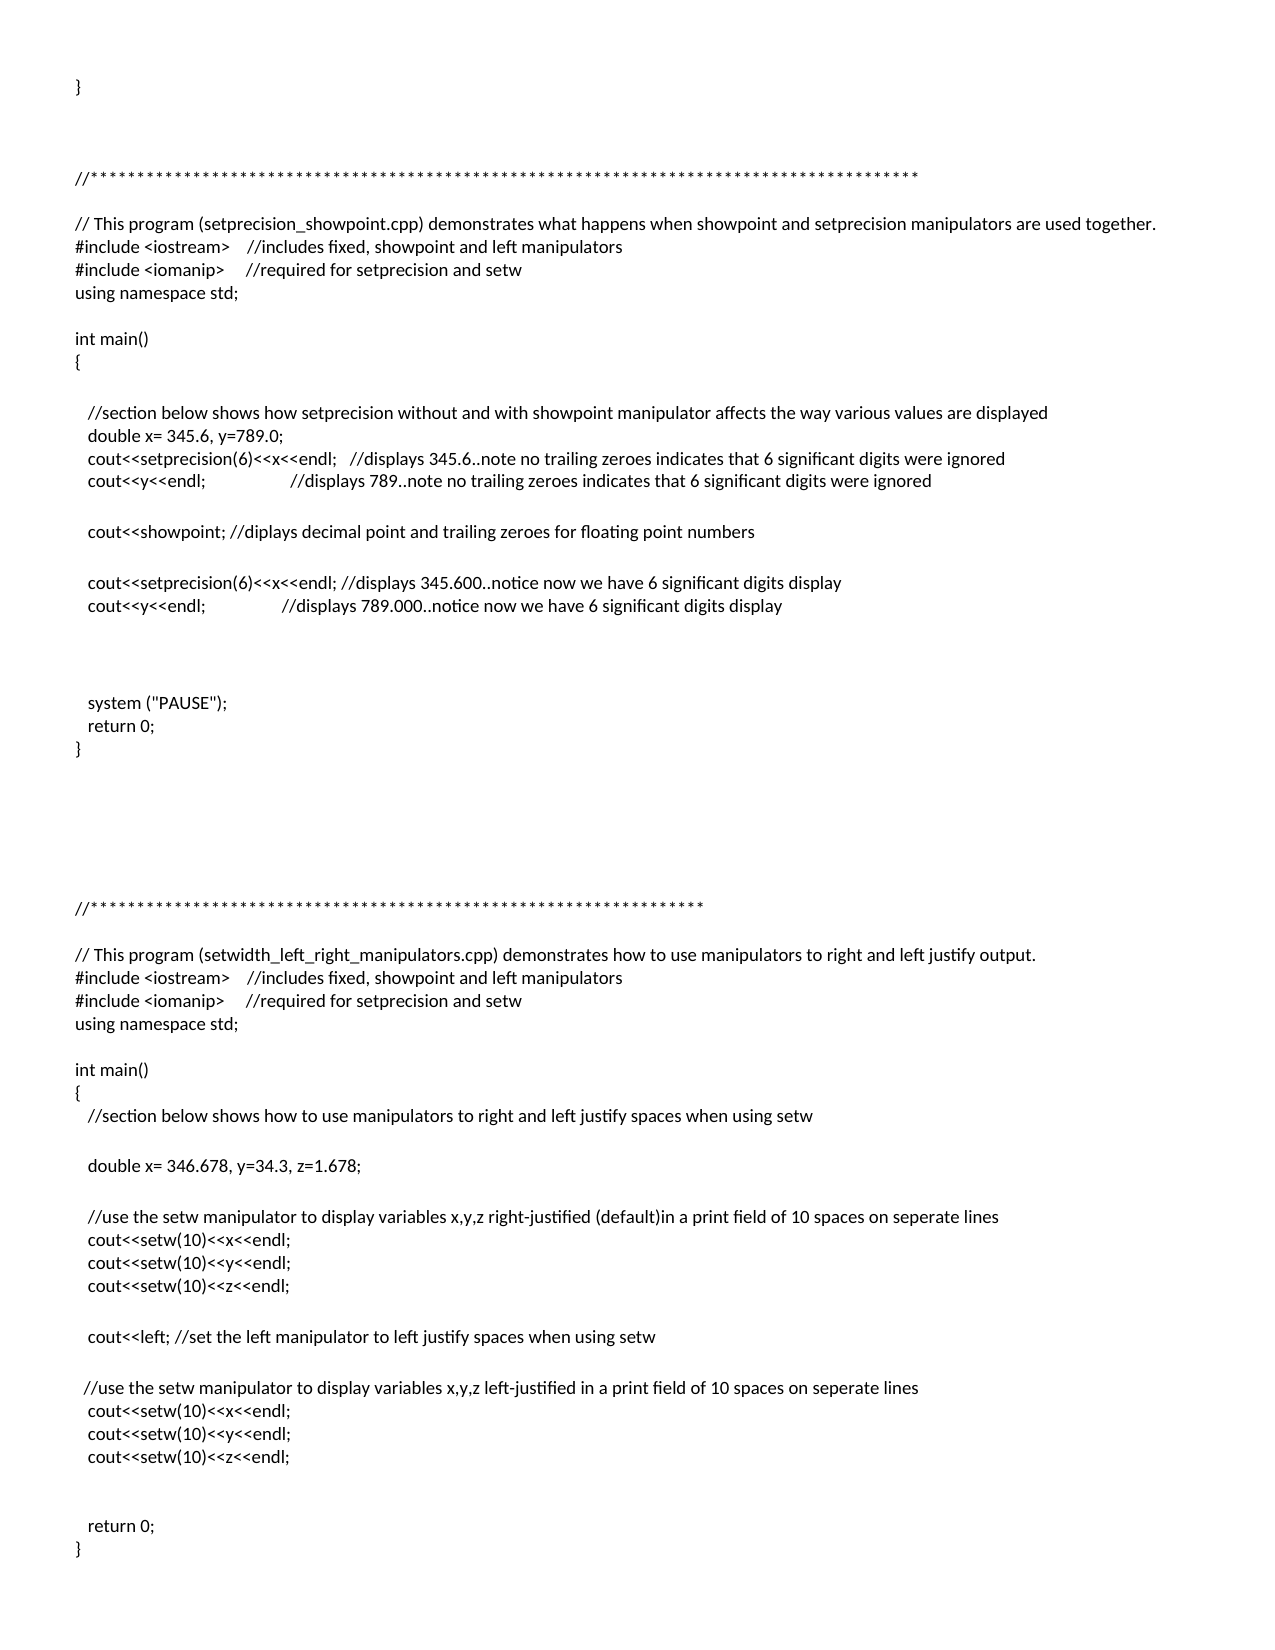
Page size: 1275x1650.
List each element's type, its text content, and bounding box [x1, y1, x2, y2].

text using namespace std; [75, 1012, 1200, 1035]
text double x= 345.6, y=789.0; [75, 424, 1200, 447]
text return 0; [75, 714, 1200, 737]
text double x= 346.678, y=34.3, z=1.678; [75, 1155, 1200, 1178]
text cout<<left; //set the left manipulator to left justify spaces when using setw [75, 1325, 1200, 1348]
text #include <iomanip> //required for setprecision and setw [75, 258, 1200, 281]
text using namespace std; [75, 281, 1200, 304]
text cout<<setw(10)<<x<<endl; [75, 1228, 1200, 1251]
text int main() [75, 327, 1200, 350]
text cout<<setw(10)<<z<<endl; [75, 1274, 1200, 1297]
text return 0; [75, 1514, 1200, 1537]
text cout<<setw(10)<<y<<endl; [75, 1251, 1200, 1274]
text //section below shows how setprecision without and with showpoint manipulator affects the way various values are displayed [75, 401, 1200, 424]
text // This program (setwidth_left_right_manipulators.cpp) demonstrates how to use manipulators to right and left justify output. [75, 943, 1200, 966]
text } [75, 737, 1200, 760]
text cout<<setprecision(6)<<x<<endl; //displays 345.6..note no trailing zeroes indicates that 6 significant digits were ignored [75, 447, 1200, 470]
text cout<<setprecision(6)<<x<<endl; //displays 345.600..notice now we have 6 significant digits display [75, 572, 1200, 594]
text //use the setw manipulator to display variables x,y,z left-justified in a print field of 10 spaces on seperate lines [75, 1376, 1200, 1399]
text } [75, 75, 1200, 98]
text //***************************************************************************************** [75, 167, 1200, 189]
text cout<<y<<endl; //displays 789..note no trailing zeroes indicates that 6 significant digits were ignored [75, 470, 1200, 493]
text int main() [75, 1058, 1200, 1081]
text //section below shows how to use manipulators to right and left justify spaces when using setw [75, 1104, 1200, 1127]
text cout<<y<<endl; //displays 789.000..notice now we have 6 significant digits display [75, 594, 1200, 617]
text #include <iostream> //includes fixed, showpoint and left manipulators [75, 235, 1200, 258]
text //****************************************************************** [75, 897, 1200, 920]
text #include <iomanip> //required for setprecision and setw [75, 989, 1200, 1012]
text { [75, 350, 1200, 373]
text #include <iostream> //includes fixed, showpoint and left manipulators [75, 966, 1200, 989]
text cout<<setw(10)<<y<<endl; [75, 1422, 1200, 1445]
text cout<<showpoint; //diplays decimal point and trailing zeroes for floating point numbers [75, 521, 1200, 543]
text // This program (setprecision_showpoint.cpp) demonstrates what happens when showpoint and setprecision manipulators are used together. [75, 212, 1200, 235]
text //use the setw manipulator to display variables x,y,z right-justified (default)in a print field of 10 spaces on seperate lines [75, 1206, 1200, 1228]
text { [75, 1081, 1200, 1104]
text system ("PAUSE"); [75, 691, 1200, 714]
text cout<<setw(10)<<x<<endl; [75, 1399, 1200, 1422]
text } [75, 1537, 1200, 1559]
text cout<<setw(10)<<z<<endl; [75, 1445, 1200, 1468]
